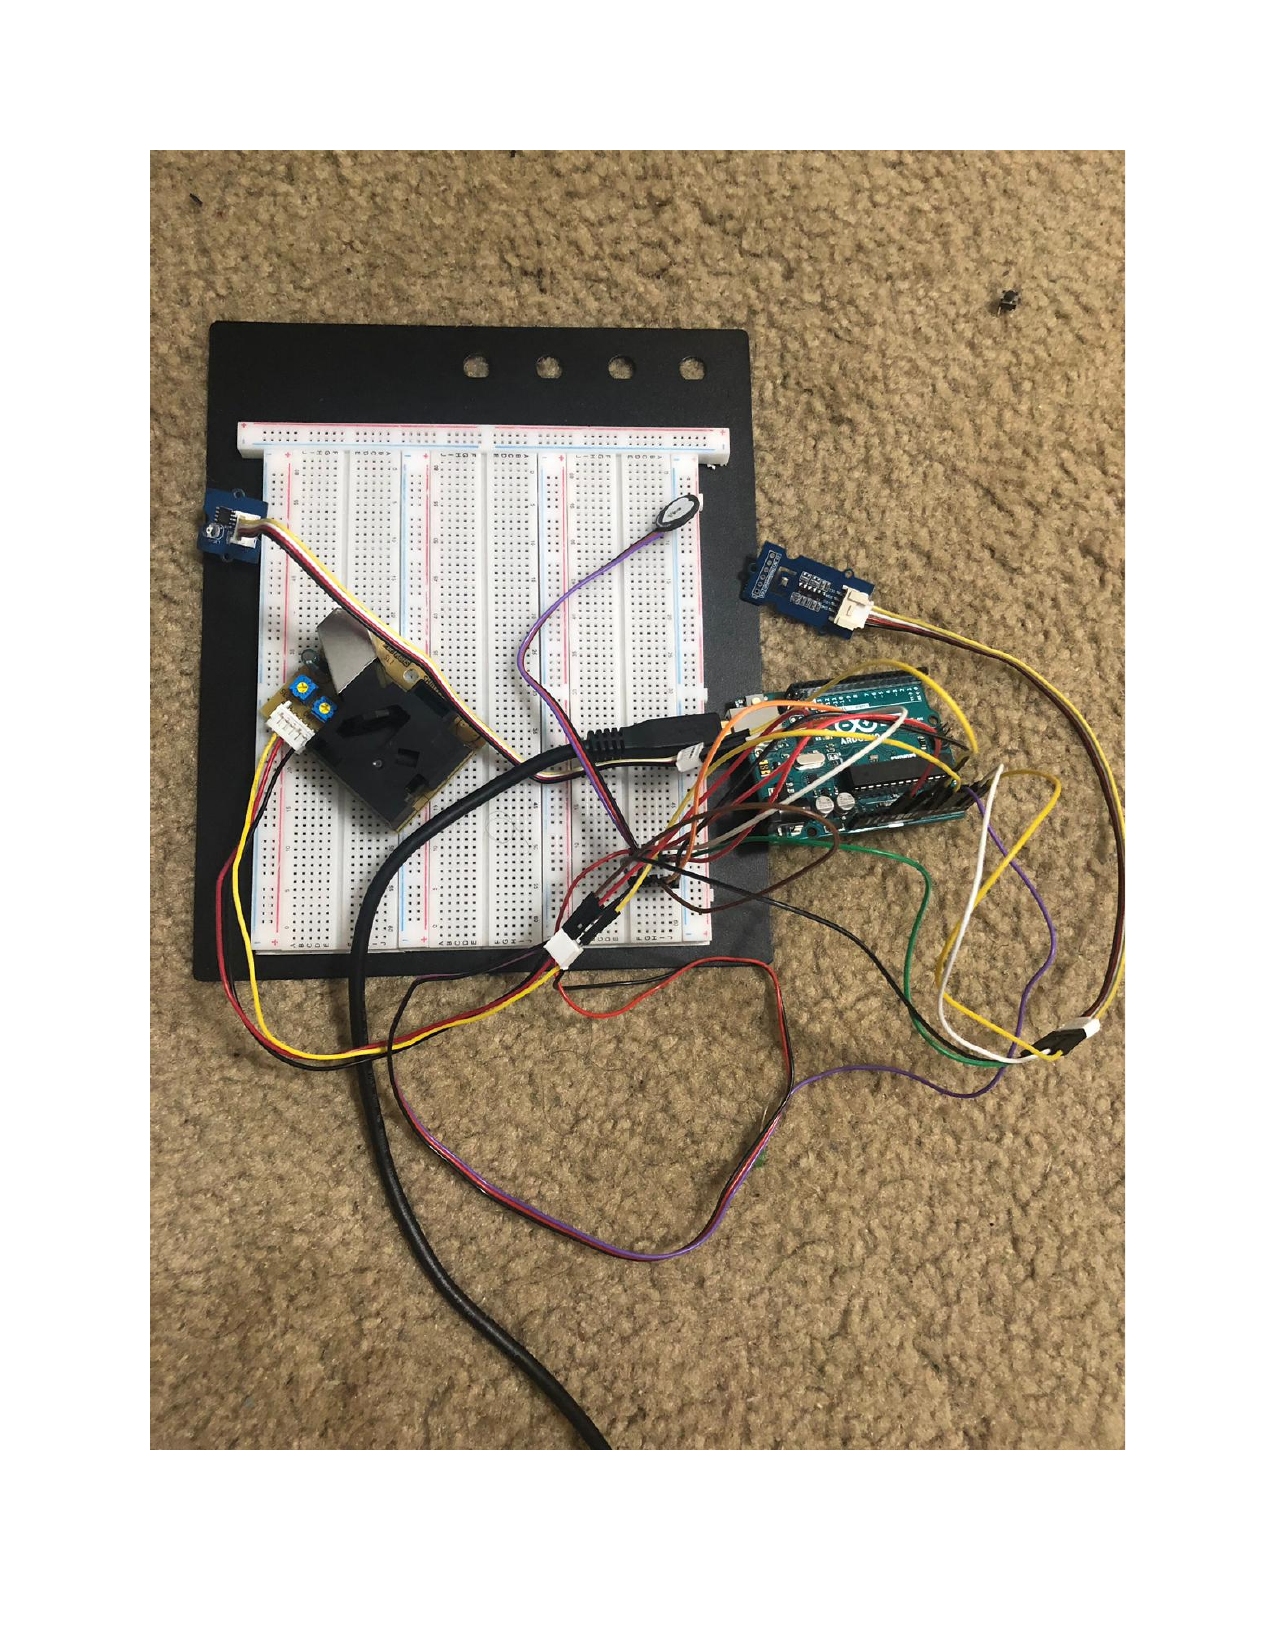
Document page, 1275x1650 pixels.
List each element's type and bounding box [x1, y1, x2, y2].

picture [150, 150, 1125, 1450]
